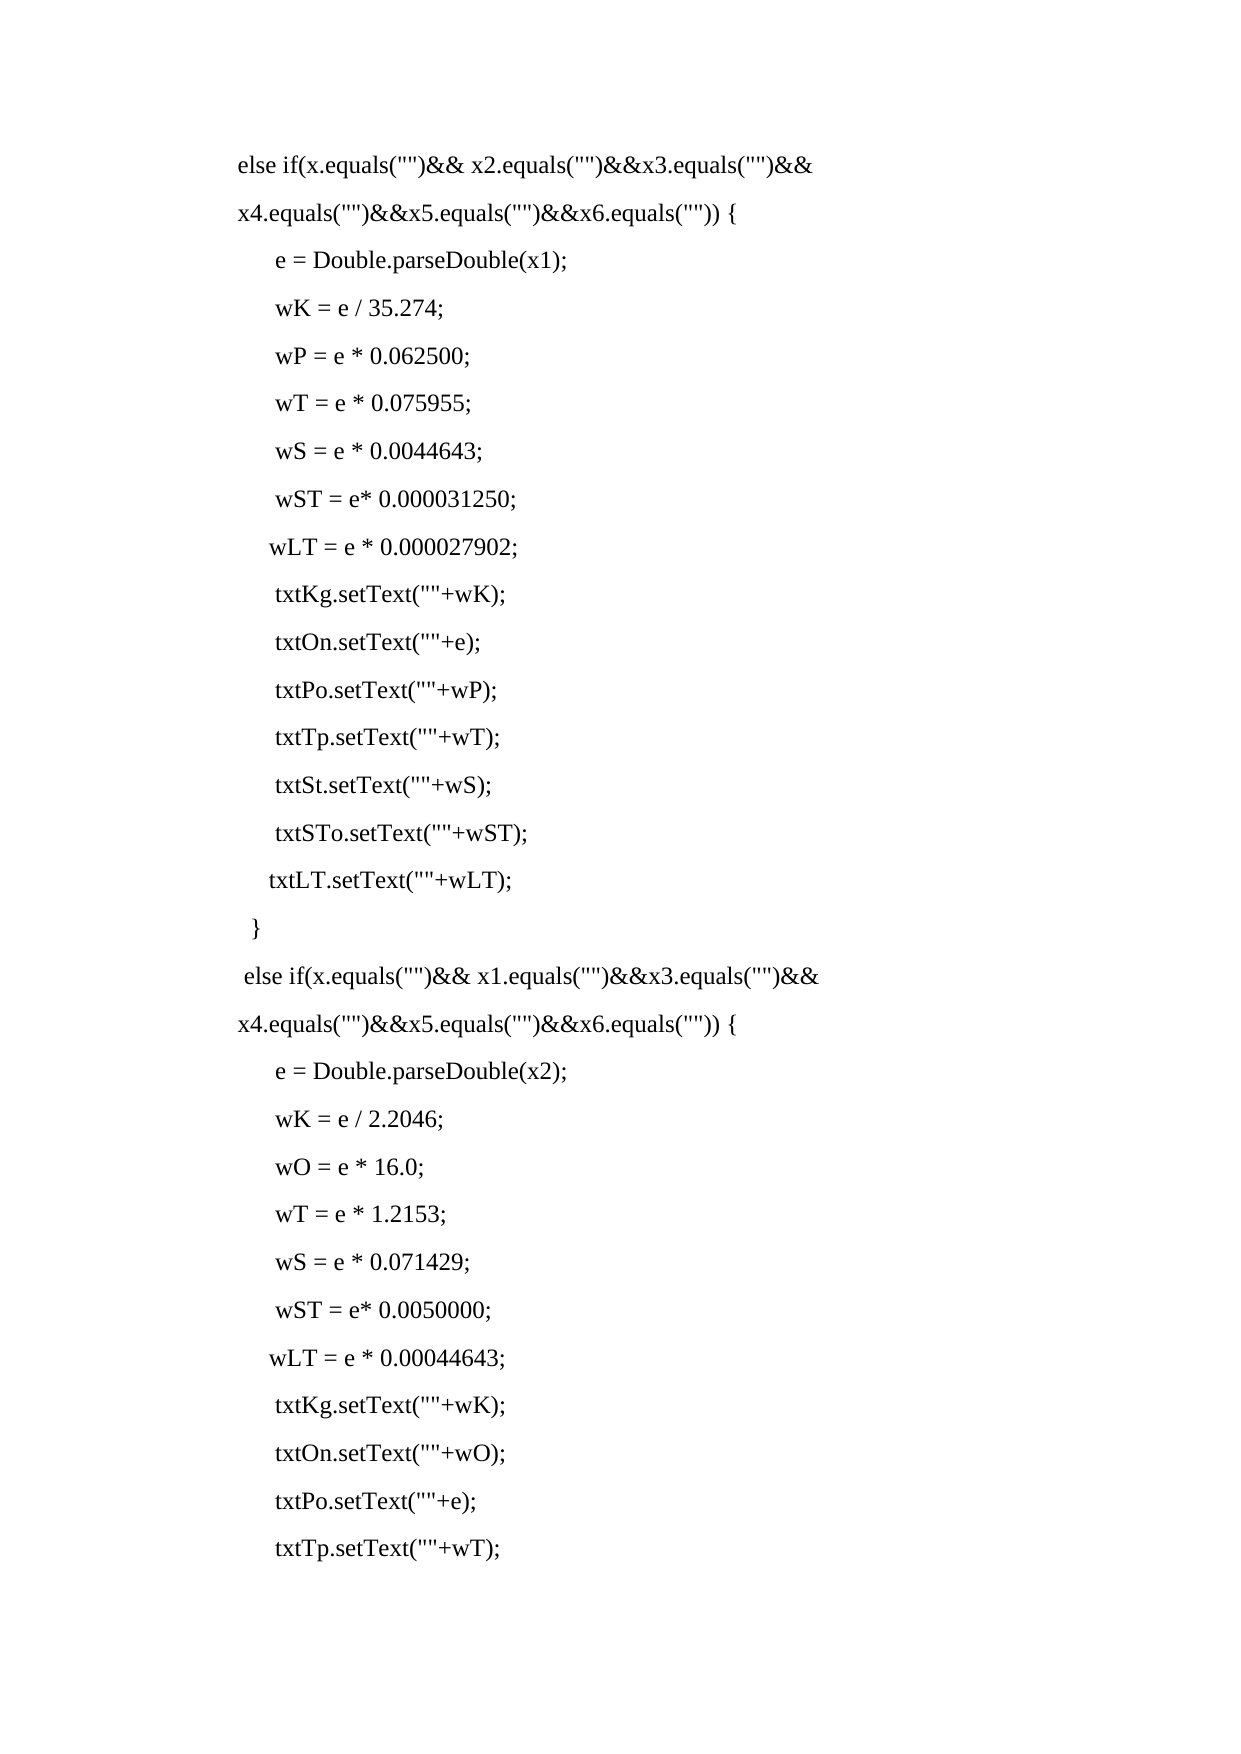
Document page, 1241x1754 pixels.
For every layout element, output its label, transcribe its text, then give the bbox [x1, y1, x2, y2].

text wST = e* 0.000031250; [150, 484, 1090, 513]
text txtSTo.setText(""+wST); [150, 818, 1090, 847]
text wLT = e * 0.00044643; [150, 1343, 1090, 1371]
text txtPo.setText(""+wP); [150, 675, 1090, 703]
text wS = e * 0.0044643; [150, 436, 1090, 465]
text txtOn.setText(""+wO); [150, 1438, 1090, 1467]
text txtOn.setText(""+e); [150, 627, 1090, 656]
text wST = e* 0.0050000; [150, 1295, 1090, 1324]
text wLT = e * 0.000027902; [150, 532, 1090, 560]
text else if(x.equals("")&& x2.equals("")&&x3.equals("")&& [150, 150, 1090, 179]
text wP = e * 0.062500; [150, 341, 1090, 369]
text txtLT.setText(""+wLT); [150, 866, 1090, 894]
text wK = e / 35.274; [150, 293, 1090, 322]
text } [150, 913, 1090, 942]
text txtPo.setText(""+e); [150, 1486, 1090, 1514]
text wS = e * 0.071429; [150, 1247, 1090, 1276]
text wO = e * 16.0; [150, 1152, 1090, 1181]
text txtTp.setText(""+wT); [150, 722, 1090, 751]
text x4.equals("")&&x5.equals("")&&x6.equals("")) { [150, 198, 1090, 226]
text else if(x.equals("")&& x1.equals("")&&x3.equals("")&& [150, 961, 1090, 990]
text txtKg.setText(""+wK); [150, 1390, 1090, 1419]
text txtSt.setText(""+wS); [150, 770, 1090, 799]
text txtKg.setText(""+wK); [150, 579, 1090, 608]
text wK = e / 2.2046; [150, 1104, 1090, 1133]
text wT = e * 1.2153; [150, 1199, 1090, 1228]
text e = Double.parseDouble(x1); [150, 245, 1090, 274]
text wT = e * 0.075955; [150, 388, 1090, 417]
text x4.equals("")&&x5.equals("")&&x6.equals("")) { [150, 1009, 1090, 1037]
text e = Double.parseDouble(x2); [150, 1056, 1090, 1085]
text txtTp.setText(""+wT); [150, 1533, 1090, 1562]
